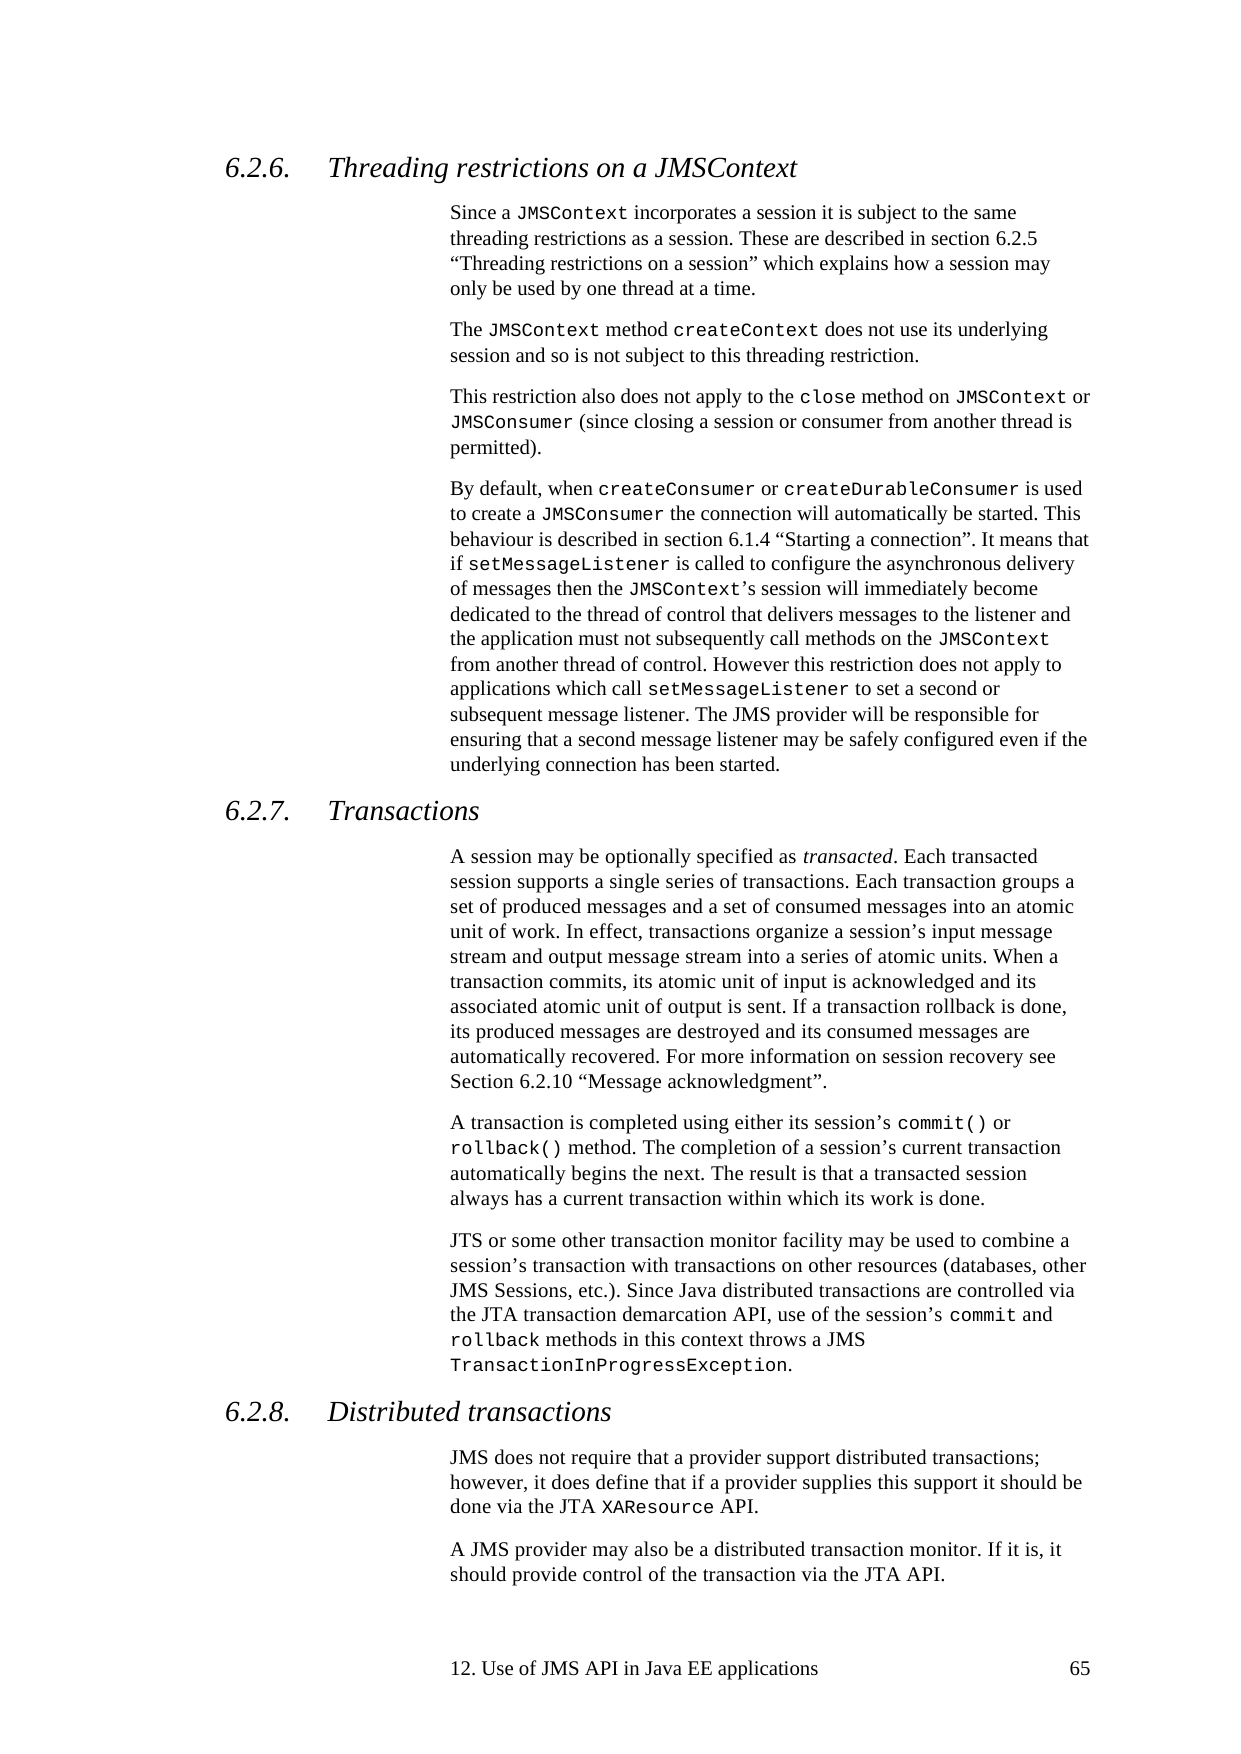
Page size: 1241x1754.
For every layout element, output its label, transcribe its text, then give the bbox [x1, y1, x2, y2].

subtitle Transactions [225, 793, 1090, 826]
text This restriction also does not apply to the close method on JMSContext or JMSConsumer (since closing a session or consumer from another thread is permitted). [450, 384, 1090, 459]
text Since a JMSContext incorporates a session it is subject to the same threading restrictions as a session. These are described in section 6.2.5 “Threading restrictions on a session” which explains how a session may only be used by one thread at a time. [450, 200, 1090, 300]
text A session may be optionally specified as transacted. Each transacted session supports a single series of transactions. Each transaction groups a set of produced messages and a set of consumed messages into an atomic unit of work. In effect, transactions organize a session’s input message stream and output message stream into a series of atomic units. When a transaction commits, its atomic unit of input is acknowledged and its associated atomic unit of output is sent. If a transaction rollback is done, its produced messages are destroyed and its consumed messages are automatically recovered. For more information on session recovery see Section 6.2.10 “Message acknowledgment”. [450, 843, 1090, 1093]
text A JMS provider may also be a distributed transaction monitor. If it is, it should provide control of the transaction via the JTA API. [450, 1536, 1090, 1586]
text By default, when createConsumer or createDurableConsumer is used to create a JMSConsumer the connection will automatically be started. This behaviour is described in section 6.1.4 “Starting a connection”. It means that if setMessageListener is called to configure the asynchronous delivery of messages then the JMSContext’s session will immediately become dedicated to the thread of control that delivers messages to the listener and the application must not subsequently call methods on the JMSContext from another thread of control. However this restriction does not apply to applications which call setMessageListener to set a second or subsequent message listener. The JMS provider will be responsible for ensuring that a second message listener may be safely configured even if the underlying connection has been started. [450, 476, 1090, 776]
subtitle Distributed transactions [225, 1394, 1090, 1427]
text A transaction is completed using either its session’s commit() or rollback() method. The completion of a session’s current transaction automatically begins the next. The result is that a transacted session always has a current transaction within which its work is done. [450, 1110, 1090, 1210]
subtitle Threading restrictions on a JMSContext [225, 150, 1090, 183]
text The JMSContext method createContext does not use its underlying session and so is not subject to this threading restriction. [450, 317, 1090, 367]
